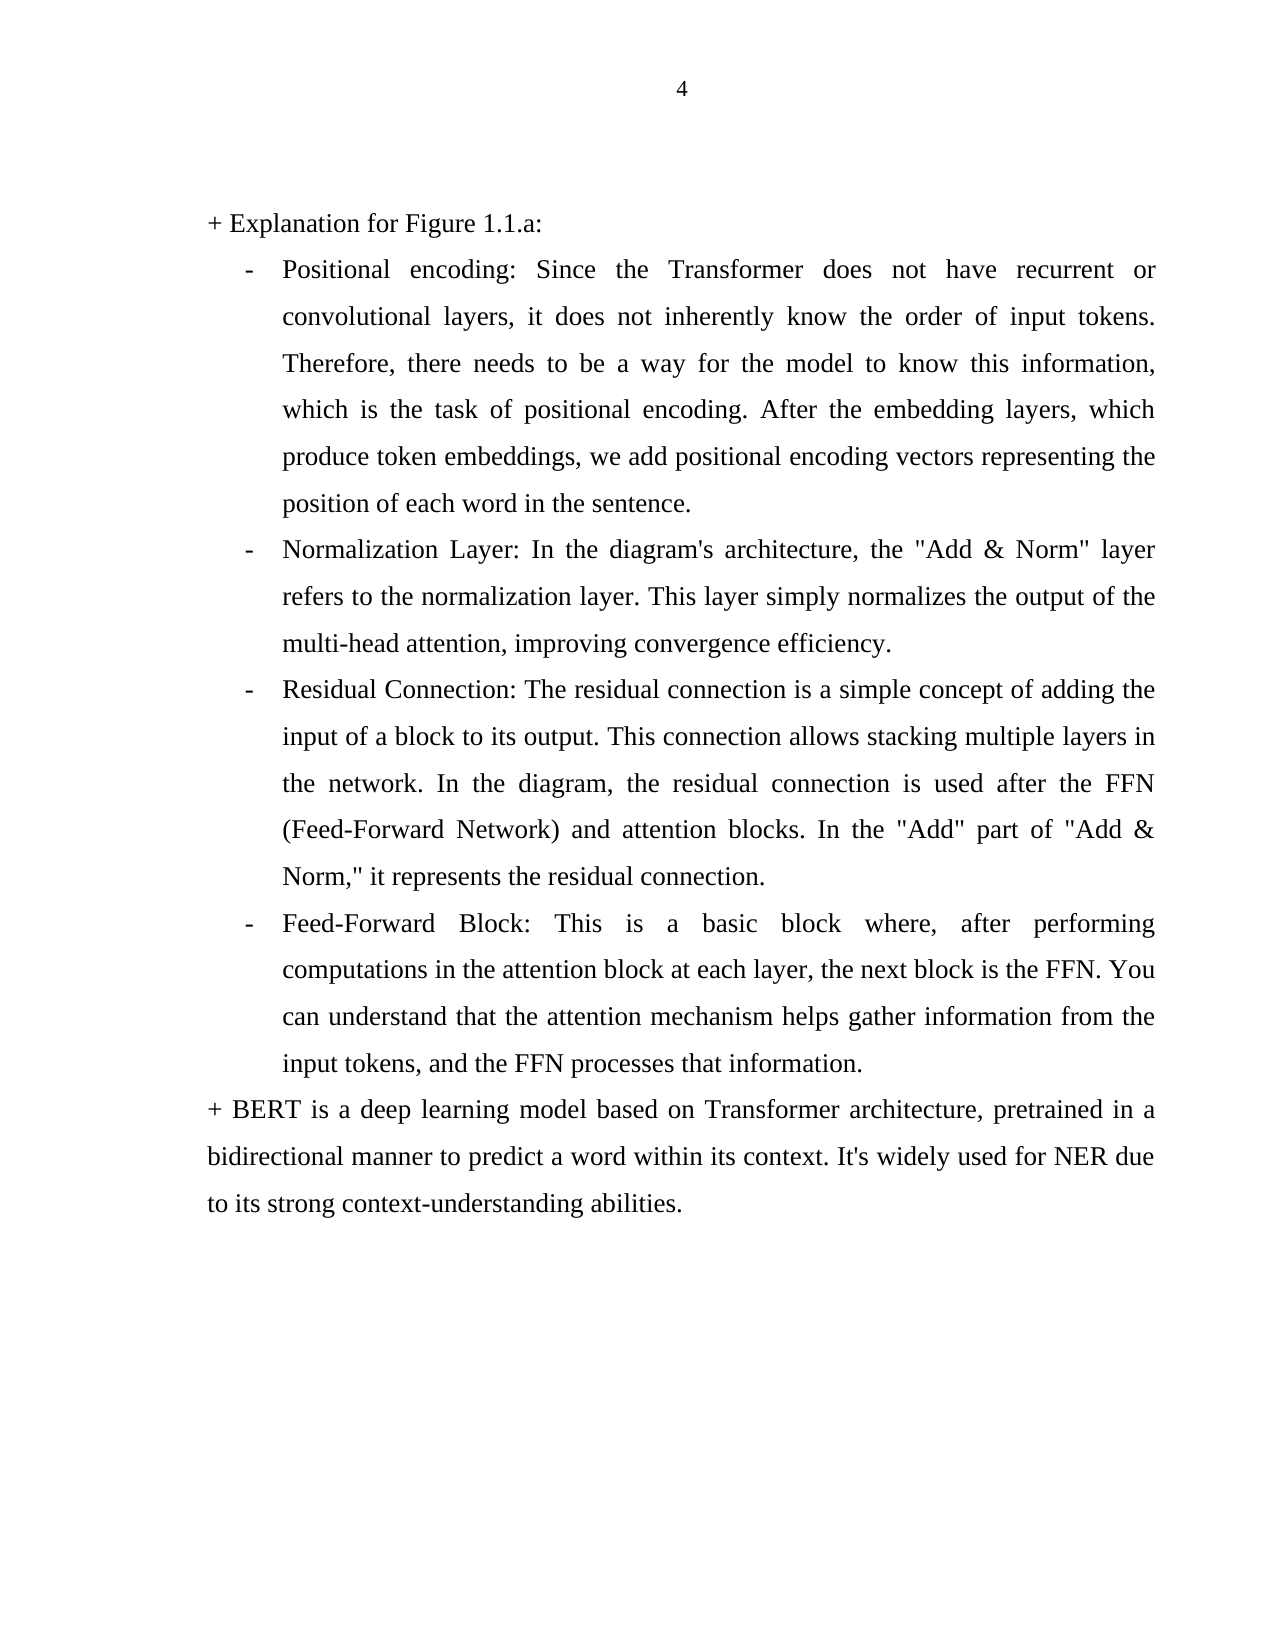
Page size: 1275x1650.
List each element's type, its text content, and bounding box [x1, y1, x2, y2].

list Residual Connection: The residual connection is a simple concept of adding the input of a block to its output. This connection allows stacking multiple layers in the network. In the diagram, the residual connection is used after the FFN (Feed-Forward Network) and attention blocks. In the "Add" part of "Add & Norm," it represents the residual connection. [244, 674, 1156, 891]
list Normalization Layer: In the diagram's architecture, the "Add & Norm" layer refers to the normalization layer. This layer simply normalizes the output of the multi-head attention, improving convergence efficiency. [244, 534, 1156, 658]
list Positional encoding: Since the Transformer does not have recurrent or convolutional layers, it does not inherently know the order of input tokens. Therefore, there needs to be a way for the model to know this information, which is the task of positional encoding. After the embedding layers, which produce token embeddings, we add positional encoding vectors representing the position of each word in the sentence. [244, 254, 1156, 518]
text + BERT is a deep learning model based on Transformer architecture, pretrained in a bidirectional manner to predict a word within its context. It's widely used for NER due to its strong context-understanding abilities. [207, 1094, 1156, 1218]
list Feed-Forward Block: This is a basic block where, after performing computations in the attention block at each layer, the next block is the FFN. You can understand that the attention mechanism helps gather information from the input tokens, and the FFN processes that information. [244, 907, 1156, 1078]
text + Explanation for Figure 1.1.a: [207, 207, 1156, 238]
